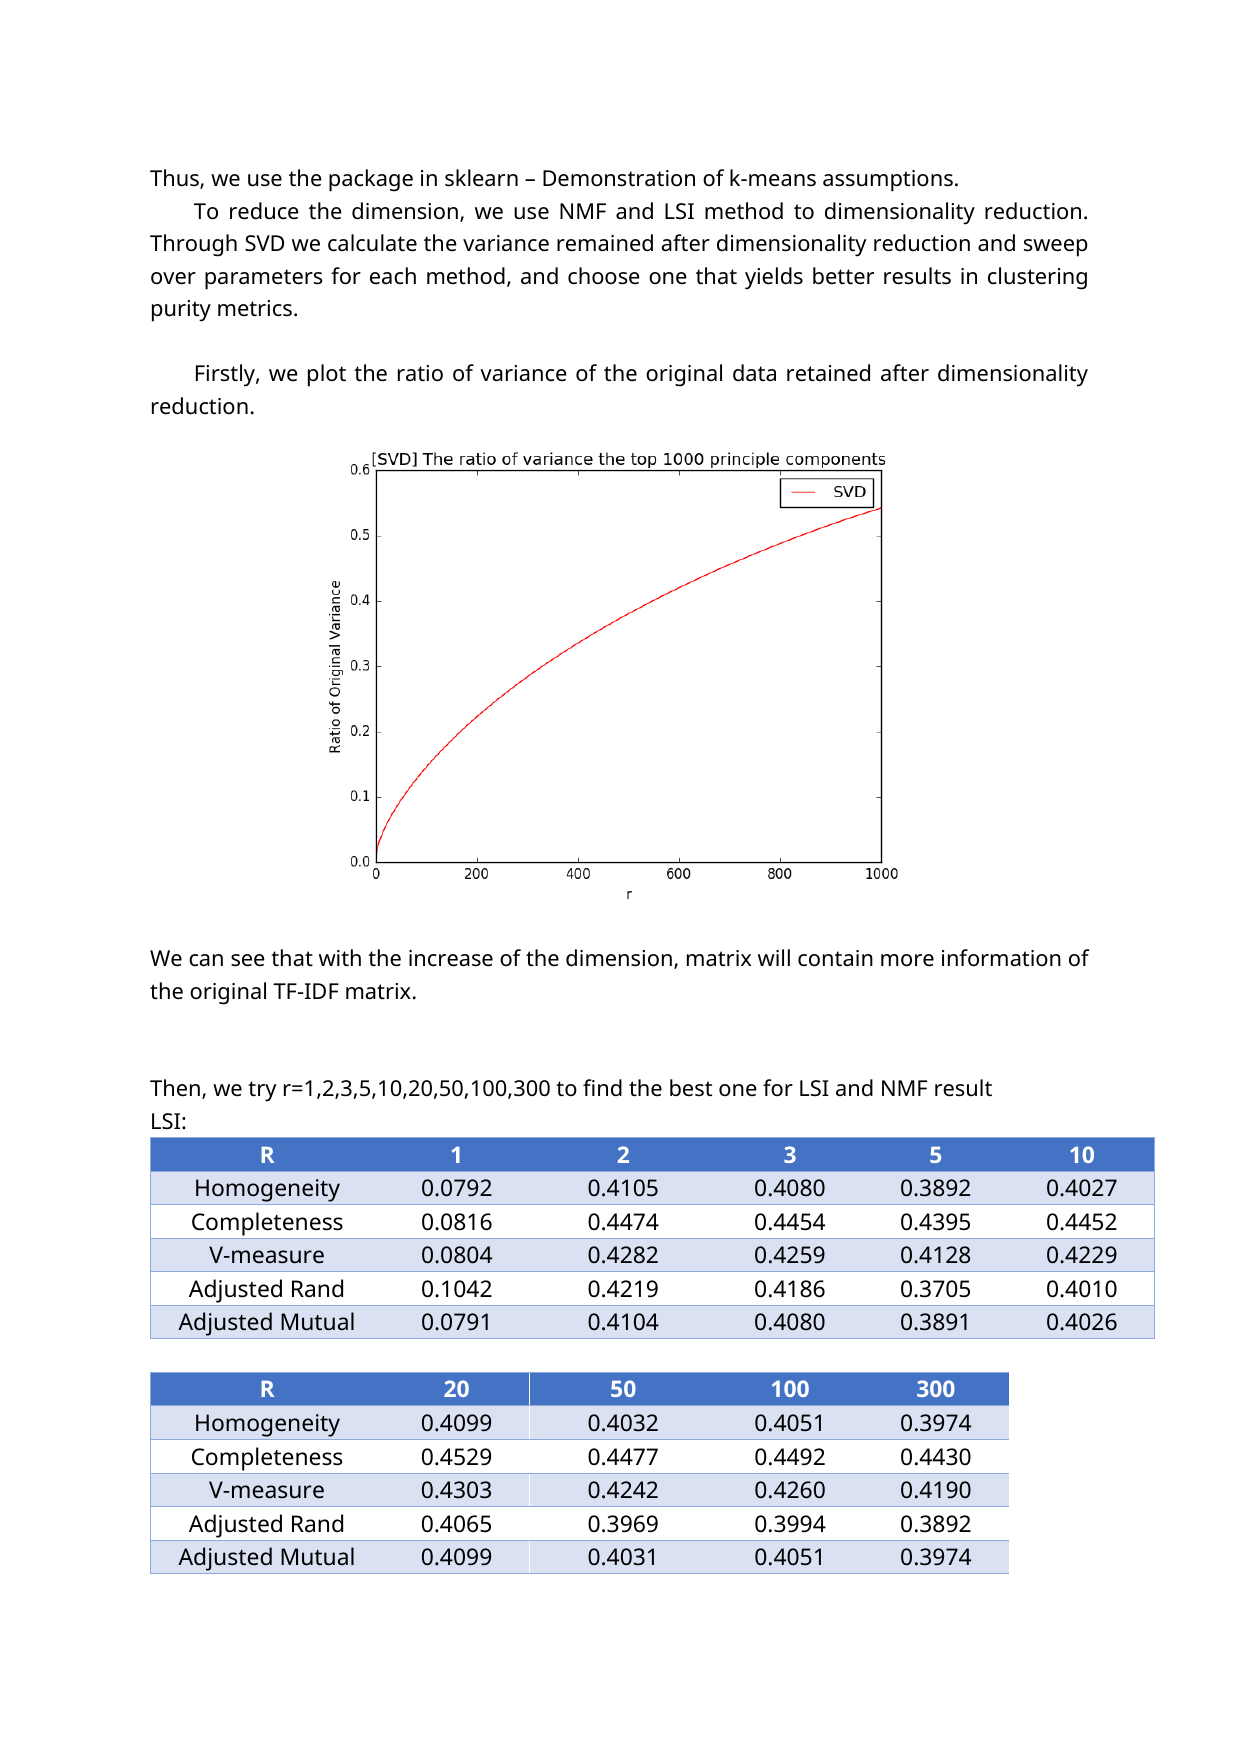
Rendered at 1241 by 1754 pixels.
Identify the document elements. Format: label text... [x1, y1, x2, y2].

table_cell 0.4186 [717, 1272, 863, 1305]
table_cell 0.1042 [384, 1272, 530, 1305]
table_cell Homogeneity [151, 1172, 384, 1204]
table_cell 0.4080 [717, 1306, 863, 1338]
table_cell 0.4032 [530, 1406, 717, 1439]
table_cell 0.4492 [717, 1440, 863, 1472]
table_cell 0.4219 [530, 1272, 717, 1305]
text Then, we try r=1,2,3,5,10,20,50,100,300 to find the best one for LSI and NMF result [150, 1072, 1090, 1104]
table_cell 0.4260 [717, 1474, 863, 1506]
table_cell 0.4026 [1009, 1306, 1154, 1338]
table_cell 0.4529 [384, 1440, 529, 1472]
table_cell Adjusted Mutual [151, 1306, 384, 1338]
table_cell 0.4010 [1009, 1272, 1154, 1305]
table_cell 0.3969 [530, 1507, 717, 1539]
text LSI: [150, 1104, 1090, 1137]
table_cell V-measure [151, 1239, 384, 1271]
table_cell 0.0792 [384, 1172, 530, 1204]
table_cell V-measure [151, 1474, 384, 1506]
table_cell 0.4031 [530, 1541, 717, 1573]
table_header 3 [717, 1138, 863, 1171]
table_header 5 [863, 1138, 1009, 1171]
table_header 20 [384, 1373, 529, 1405]
table_cell 0.4395 [863, 1205, 1009, 1238]
table_cell 0.4477 [530, 1440, 717, 1472]
table_cell 0.4190 [863, 1474, 1009, 1506]
table_cell 0.4104 [530, 1306, 717, 1338]
text We can see that with the increase of the dimension, matrix will contain more information of the original TF-IDF matrix. [150, 942, 1090, 1007]
table_header 10 [1009, 1138, 1154, 1171]
table_header R [151, 1138, 384, 1171]
table_header 1 [384, 1138, 530, 1171]
table_cell Adjusted Mutual [151, 1541, 384, 1573]
table_cell 0.3892 [863, 1172, 1009, 1204]
table_cell 0.4242 [530, 1474, 717, 1506]
table_cell 0.4282 [530, 1239, 717, 1271]
table_cell Adjusted Rand [151, 1272, 384, 1305]
table_cell 0.4027 [1009, 1172, 1154, 1204]
text To reduce the dimension, we use NMF and LSI method to dimensionality reduction. Through SVD we calculate the variance remained after dimensionality reduction and sweep over parameters for each method, and choose one that yields better results in clustering purity metrics. [150, 194, 1090, 324]
table_cell 0.4080 [717, 1172, 863, 1204]
table_cell 0.3974 [863, 1406, 1009, 1439]
table_cell 0.0791 [384, 1306, 530, 1338]
table_cell 0.3891 [863, 1306, 1009, 1338]
table_cell 0.3994 [717, 1507, 863, 1539]
table_cell 0.4303 [384, 1474, 529, 1506]
table_cell 0.0804 [384, 1239, 530, 1271]
table_cell 0.0816 [384, 1205, 530, 1238]
table_header 300 [863, 1373, 1009, 1405]
table_cell Completeness [151, 1440, 384, 1472]
picture [294, 422, 946, 911]
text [150, 162, 1090, 194]
table_cell 0.4430 [863, 1440, 1009, 1472]
table_header R [151, 1373, 384, 1405]
table_cell 0.4065 [384, 1507, 529, 1539]
table_header 100 [717, 1373, 863, 1405]
table_cell 0.4051 [717, 1406, 863, 1439]
table_cell 0.4128 [863, 1239, 1009, 1271]
table_header 50 [530, 1373, 717, 1405]
table_cell 0.4051 [717, 1541, 863, 1573]
table_cell Homogeneity [151, 1406, 384, 1439]
table_cell 0.4454 [717, 1205, 863, 1238]
table_cell 0.4099 [384, 1406, 529, 1439]
table_cell 0.4452 [1009, 1205, 1154, 1238]
table_cell 0.4229 [1009, 1239, 1154, 1271]
table_cell Adjusted Rand [151, 1507, 384, 1539]
text Firstly, we plot the ratio of variance of the original data retained after dimensionality reduction. [150, 357, 1090, 422]
table_cell 0.4099 [384, 1541, 529, 1573]
table_cell 0.4474 [530, 1205, 717, 1238]
table_cell Completeness [151, 1205, 384, 1238]
table_cell 0.4105 [530, 1172, 717, 1204]
table_cell 0.3705 [863, 1272, 1009, 1305]
table_cell 0.4259 [717, 1239, 863, 1271]
table_cell 0.3974 [863, 1541, 1009, 1573]
table_cell 0.3892 [863, 1507, 1009, 1539]
table_header 2 [530, 1138, 717, 1171]
